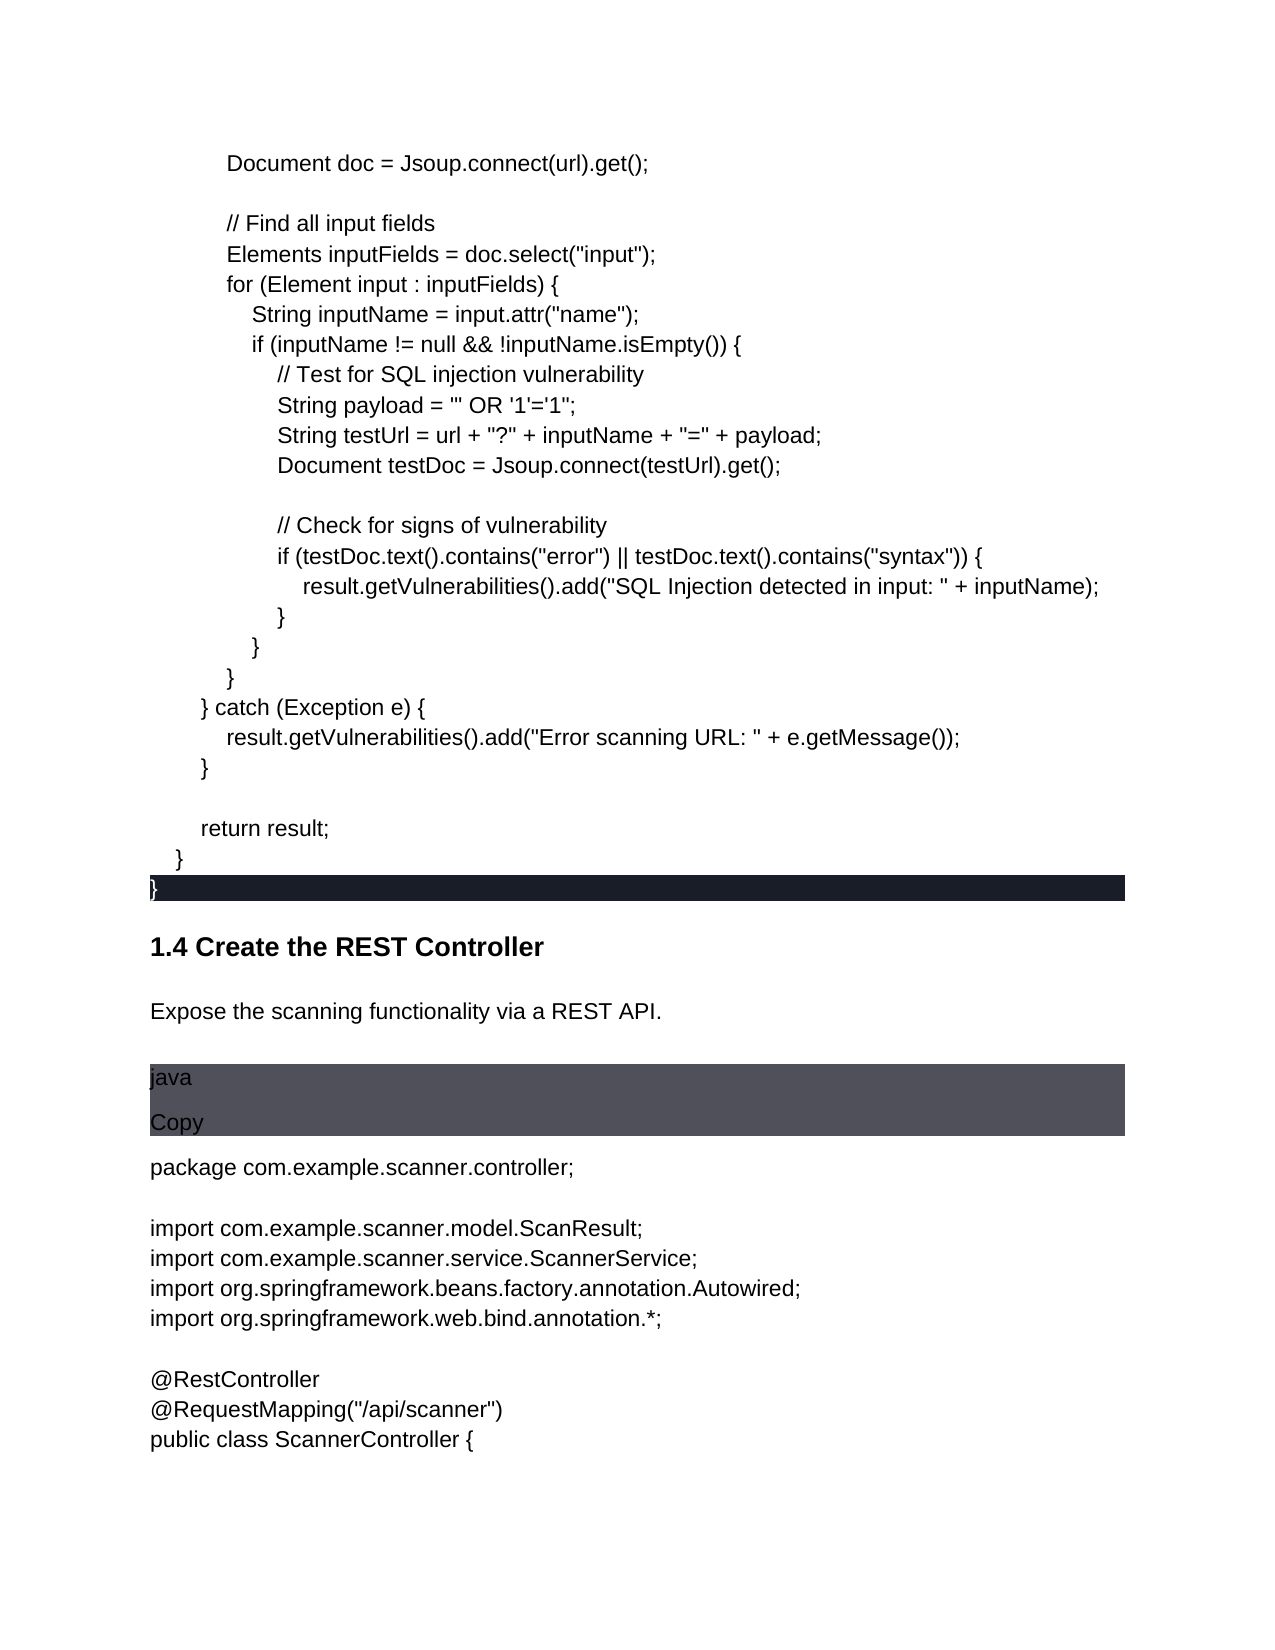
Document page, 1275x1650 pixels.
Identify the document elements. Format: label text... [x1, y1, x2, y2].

text // Test for SQL injection vulnerability [150, 361, 1125, 388]
text // Check for signs of vulnerability [150, 512, 1125, 539]
text result.getVulnerabilities().add("SQL Injection detected in input: " + inputName); [150, 573, 1125, 599]
text for (Element input : inputFields) { [150, 271, 1125, 297]
text Copy [150, 1109, 1125, 1136]
subtitle 1.4 Create the REST Controller [150, 931, 1125, 962]
text import org.springframework.beans.factory.annotation.Autowired; [150, 1275, 1125, 1302]
text } [150, 603, 1125, 629]
text Document doc = Jsoup.connect(url).get(); [150, 150, 1125, 176]
text Document testDoc = Jsoup.connect(testUrl).get(); [150, 452, 1125, 478]
text Elements inputFields = doc.select("input"); [150, 241, 1125, 267]
text } [150, 633, 1125, 660]
text if (inputName != null && !inputName.isEmpty()) { [150, 331, 1125, 358]
text import com.example.scanner.model.ScanResult; [150, 1215, 1125, 1241]
text String testUrl = url + "?" + inputName + "=" + payload; [150, 422, 1125, 448]
text Expose the scanning functionality via a REST API. [150, 998, 1125, 1024]
text @RestController [150, 1366, 1125, 1392]
text // Find all input fields [150, 210, 1125, 237]
text public class ScannerController { [150, 1426, 1125, 1453]
text if (testDoc.text().contains("error") || testDoc.text().contains("syntax")) { [150, 543, 1125, 569]
text String payload = "' OR '1'='1"; [150, 392, 1125, 418]
text result.getVulnerabilities().add("Error scanning URL: " + e.getMessage()); [150, 724, 1125, 750]
text import org.springframework.web.bind.annotation.*; [150, 1305, 1125, 1332]
text } [150, 845, 1125, 871]
text } [150, 875, 1125, 901]
text String inputName = input.attr("name"); [150, 301, 1125, 327]
text package com.example.scanner.controller; [150, 1154, 1125, 1181]
text } [150, 663, 1125, 690]
text import com.example.scanner.service.ScannerService; [150, 1245, 1125, 1271]
text } [150, 754, 1125, 781]
text return result; [150, 814, 1125, 841]
text } catch (Exception e) { [150, 694, 1125, 720]
text java [150, 1064, 1125, 1091]
text @RequestMapping("/api/scanner") [150, 1396, 1125, 1422]
